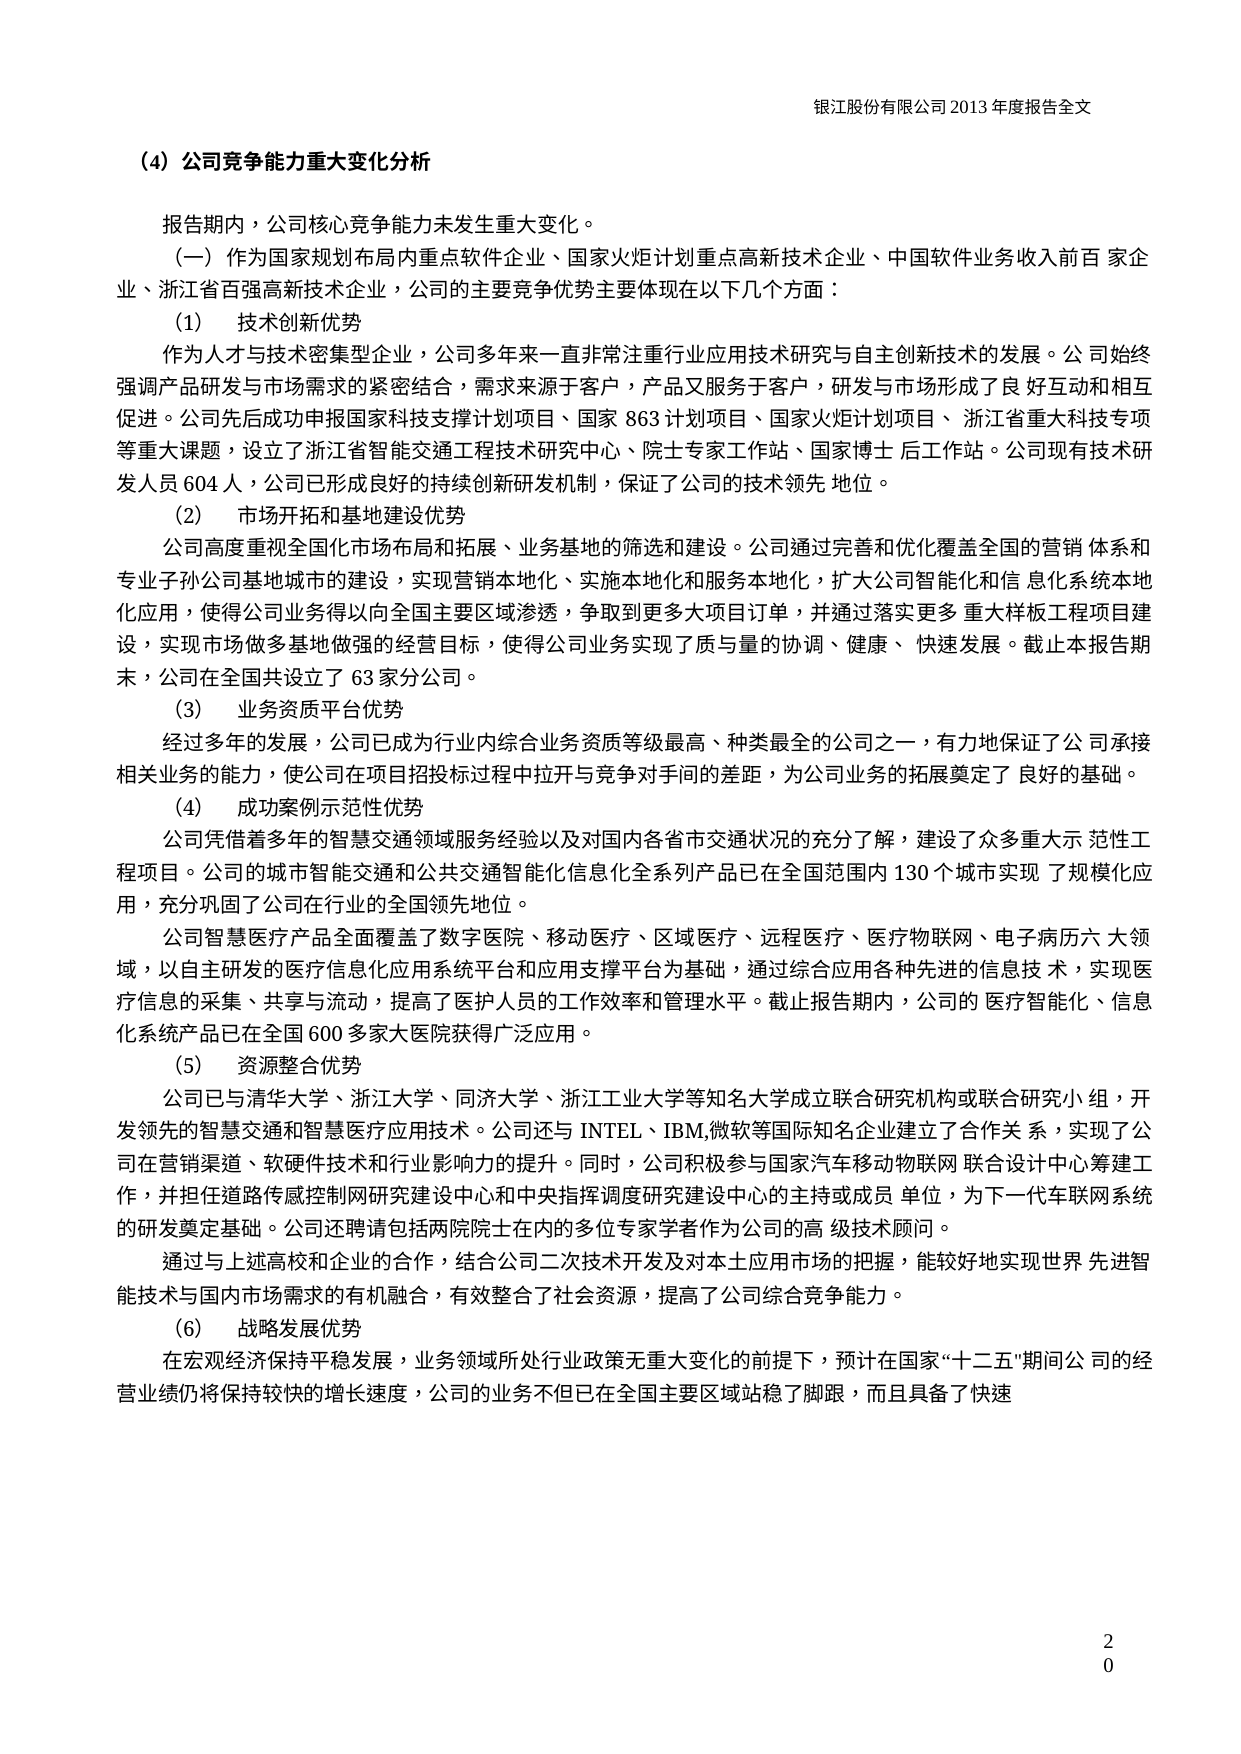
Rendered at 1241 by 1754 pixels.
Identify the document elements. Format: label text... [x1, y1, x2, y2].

text 公司高度重视全国化市场布局和拓展、业务基地的筛选和建设。公司通过完善和优化覆盖全国的营销 体系和专业子孙公司基地城市的建设，实现营销本地化、实施本地化和服务本地化，扩大公司智能化和信 息化系统本地化应用，使得公司业务得以向全国主要区域渗透，争取到更多大项目订单，并通过落实更多 重大样板工程项目建设，实现市场做多基地做强的经营目标，使得公司业务实现了质与量的协调、健康、 快速发展。截止本报告期末，公司在全国共设立了 63家分公司。 [116, 530, 1154, 692]
text 作为人才与技术密集型企业，公司多年来一直非常注重行业应用技术研究与自主创新技术的发展。公 司始终强调产品研发与市场需求的紧密结合，需求来源于客户，产品又服务于客户，研发与市场形成了良 好互动和相互促进。公司先后成功申报国家科技支撑计划项目、国家863计划项目、国家火炬计划项目、 浙江省重大科技专项等重大课题，设立了浙江省智能交通工程技术研究中心、院士专家工作站、国家博士 后工作站。公司现有技术研发人员604人，公司已形成良好的持续创新研发机制，保证了公司的技术领先 地位。 [116, 337, 1154, 497]
text 在宏观经济保持平稳发展，业务领域所处行业政策无重大变化的前提下，预计在国家“十二五''期间公 司的经营业绩仍将保持较快的增长速度，公司的业务不但已在全国主要区域站稳了脚跟，而且具备了快速 [116, 1343, 1154, 1407]
text （4）公司竞争能力重大变化分析 [87, 147, 1154, 176]
text 公司凭借着多年的智慧交通领域服务经验以及对国内各省市交通状况的充分了解，建设了众多重大示 范性工程项目。公司的城市智能交通和公共交通智能化信息化全系列产品已在全国范围内130个城市实现 了规模化应用，充分巩固了公司在行业的全国领先地位。 [116, 822, 1154, 919]
text （2） 市场开拓和基地建设优势 [87, 497, 1154, 530]
text （6） 战略发展优势 [87, 1310, 1154, 1343]
text （5） 资源整合优势 [116, 1048, 1154, 1080]
text 经过多年的发展，公司已成为行业内综合业务资质等级最高、种类最全的公司之一，有力地保证了公 司承接相关业务的能力，使公司在项目招投标过程中拉开与竞争对手间的差距，为公司业务的拓展奠定了 良好的基础。 [116, 724, 1154, 789]
text 报告期内，公司核心竞争能力未发生重大变化。 [87, 207, 1154, 239]
text 通过与上述高校和企业的合作，结合公司二次技术开发及对本土应用市场的把握，能较好地实现世界 先进智能技术与国内市场需求的有机融合，有效整合了社会资源，提高了公司综合竞争能力。 [116, 1243, 1154, 1310]
text （1） 技术创新优势 [87, 304, 1154, 337]
text 公司智慧医疗产品全面覆盖了数字医院、移动医疗、区域医疗、远程医疗、医疗物联网、电子病历六 大领域，以自主研发的医疗信息化应用系统平台和应用支撑平台为基础，通过综合应用各种先进的信息技 术，实现医疗信息的采集、共享与流动，提高了医护人员的工作效率和管理水平。截止报告期内，公司的 医疗智能化、信息化系统产品已在全国600多家大医院获得广泛应用。 [116, 919, 1154, 1048]
text （3） 业务资质平台优势 [116, 692, 1154, 724]
text 公司已与清华大学、浙江大学、同济大学、浙江工业大学等知名大学成立联合研究机构或联合研究小 组，开发领先的智慧交通和智慧医疗应用技术。公司还与INTEL、IBM,微软等国际知名企业建立了合作关 系，实现了公司在营销渠道、软硬件技术和行业影响力的提升。同时，公司积极参与国家汽车移动物联网 联合设计中心筹建工作，并担任道路传感控制网研究建设中心和中央指挥调度研究建设中心的主持或成员 单位，为下一代车联网系统的研发奠定基础。公司还聘请包括两院院士在内的多位专家学者作为公司的高 级技术顾问。 [116, 1080, 1154, 1243]
text （4） 成功案例示范性优势 [116, 789, 1154, 822]
text （一）作为国家规划布局内重点软件企业、国家火炬计划重点高新技术企业、中国软件业务收入前百 家企业、浙江省百强高新技术企业，公司的主要竞争优势主要体现在以下几个方面： [116, 239, 1154, 304]
